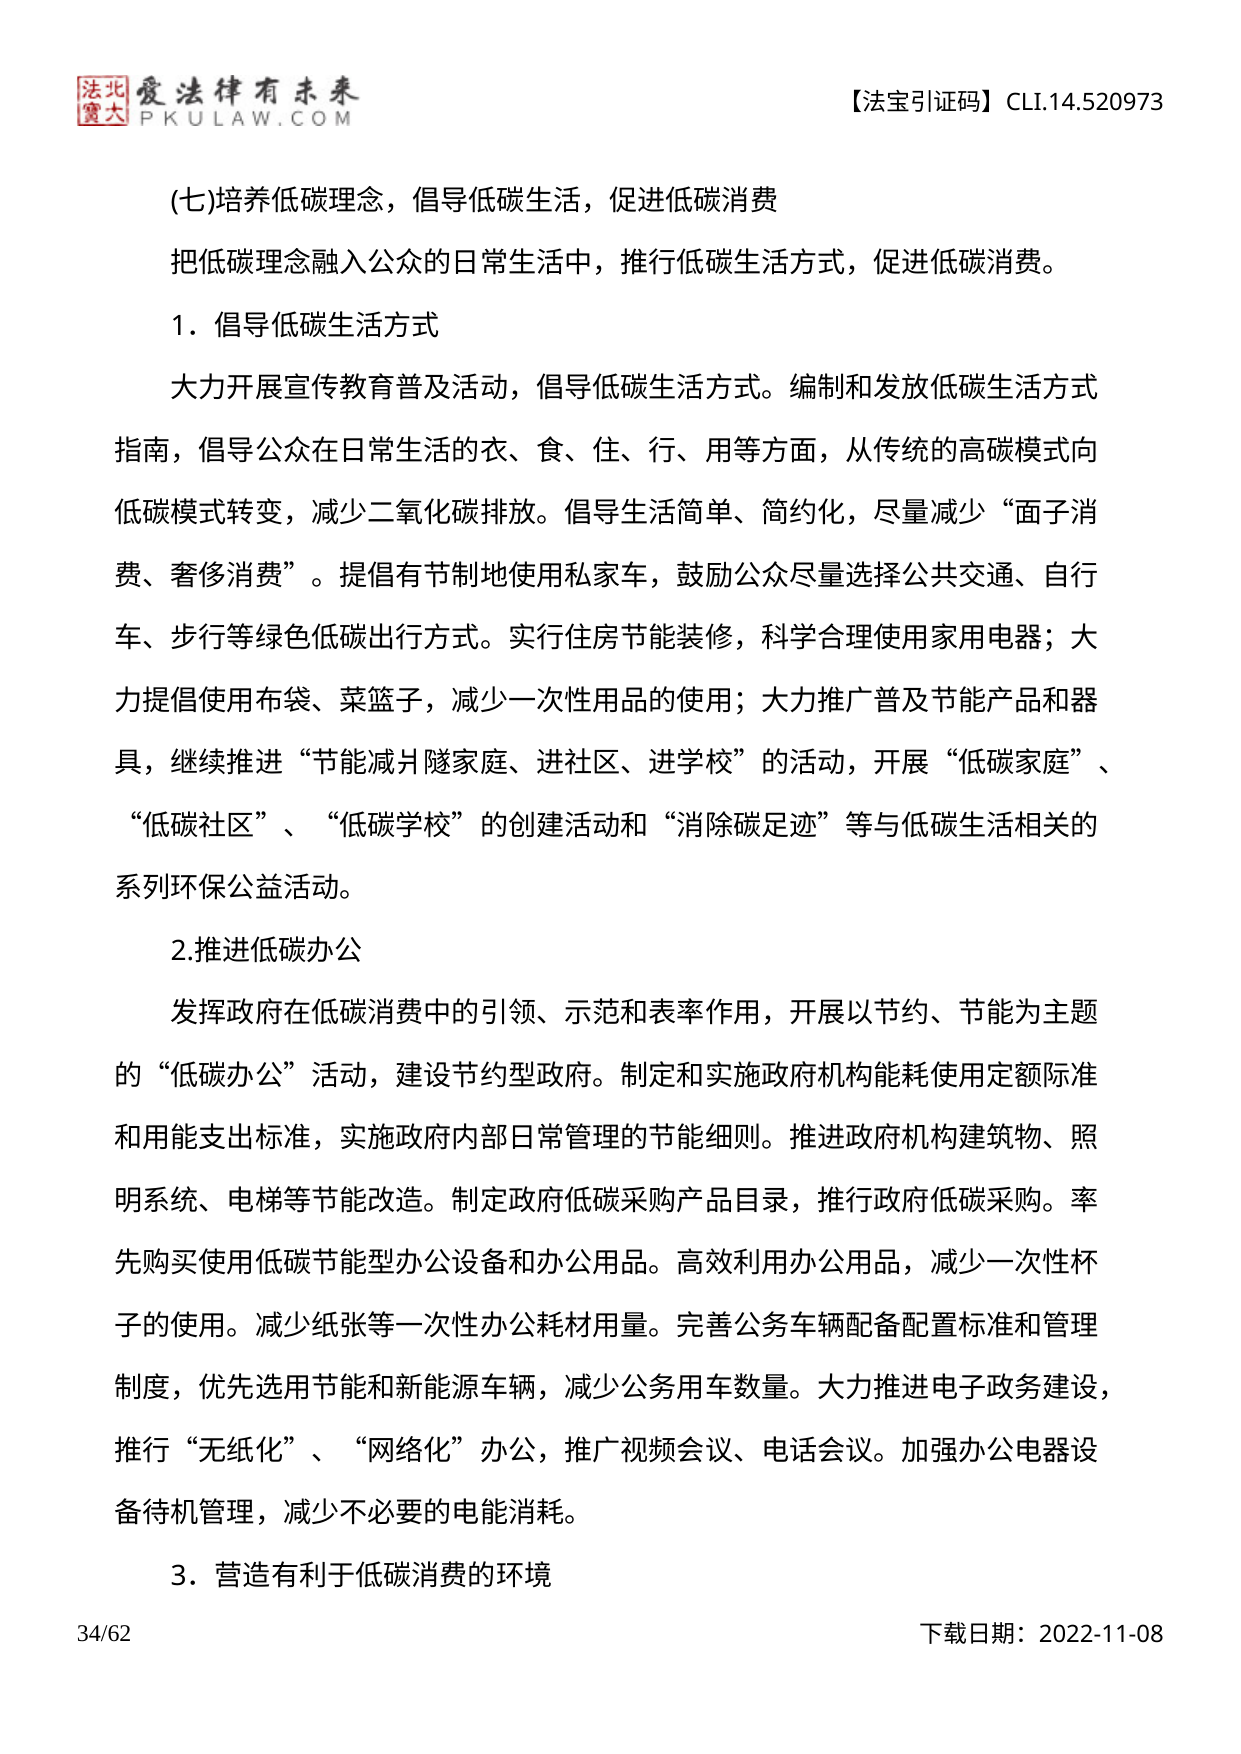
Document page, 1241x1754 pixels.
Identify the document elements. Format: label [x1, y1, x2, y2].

text [114, 156, 1126, 1593]
picture [76, 75, 361, 126]
